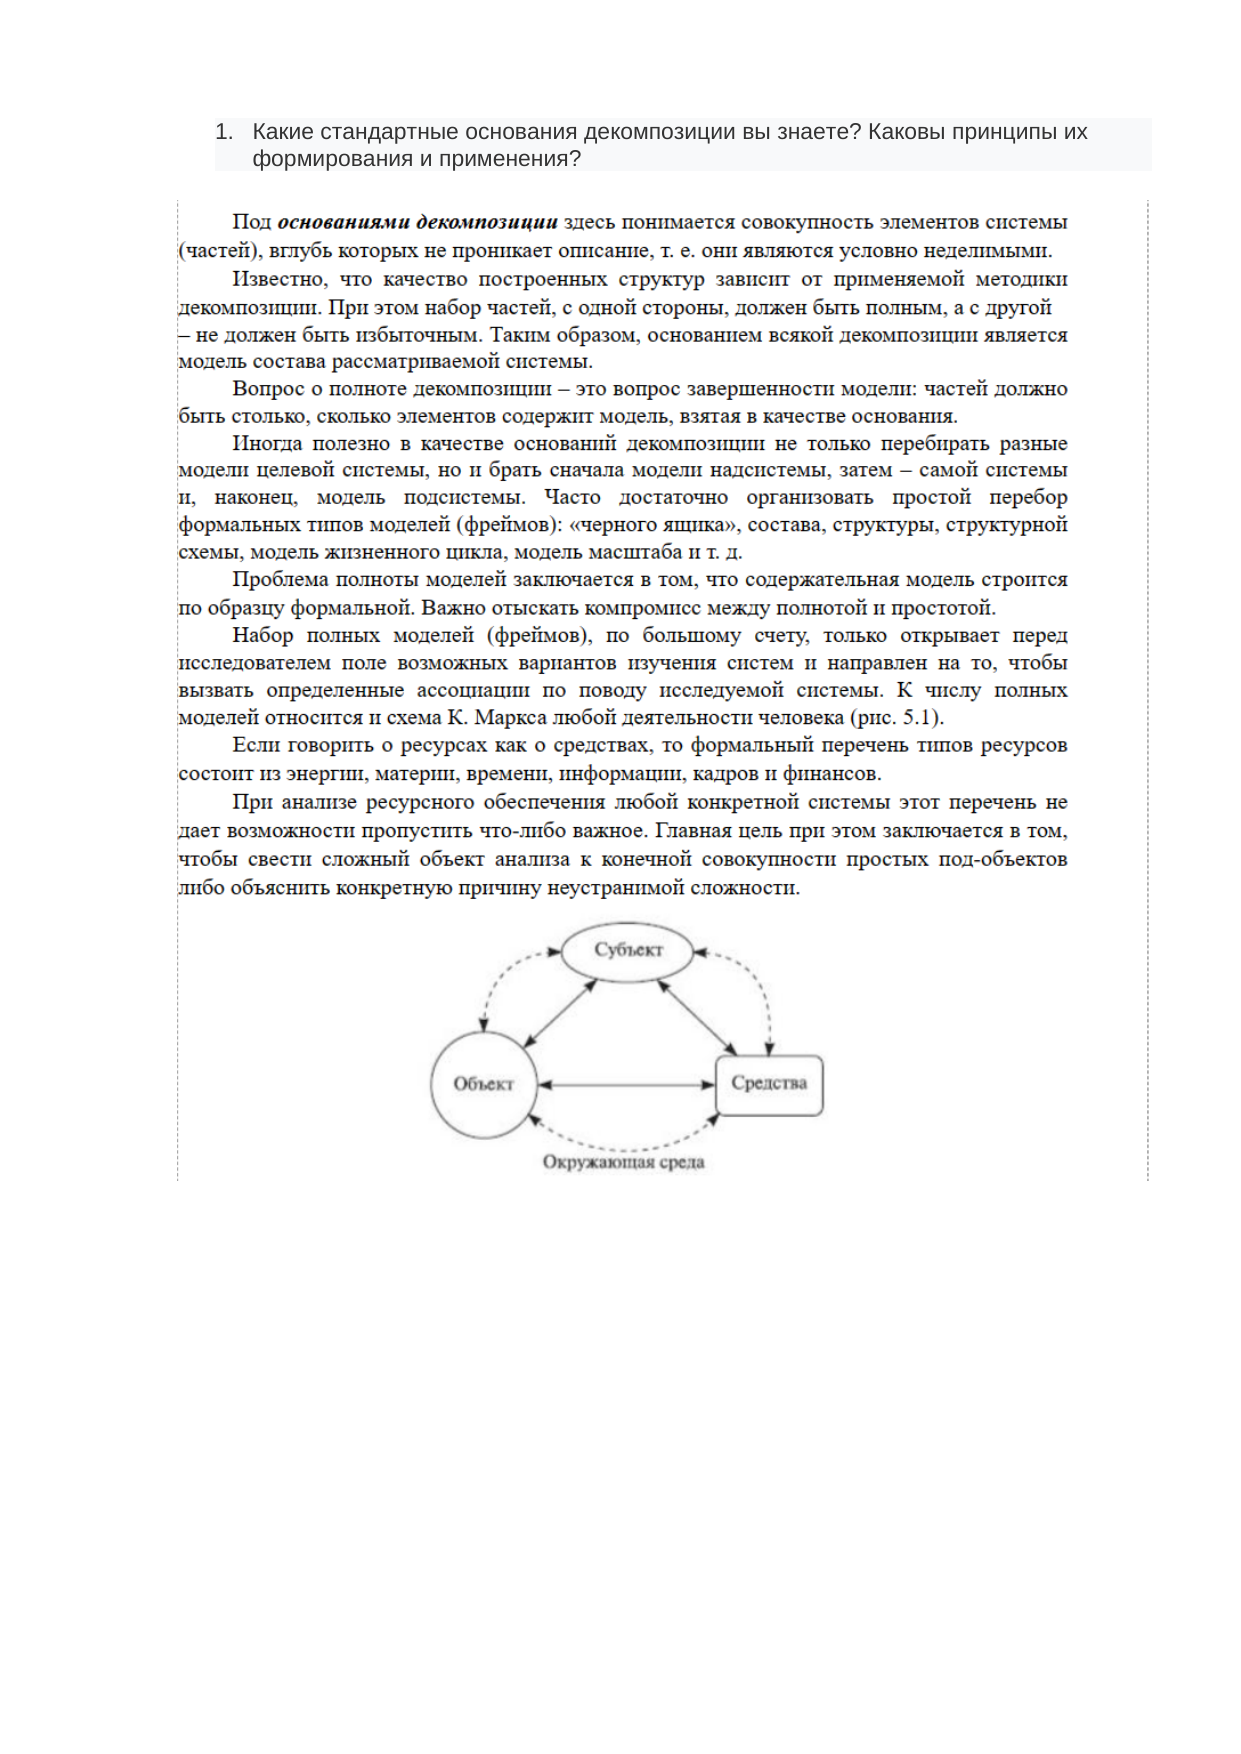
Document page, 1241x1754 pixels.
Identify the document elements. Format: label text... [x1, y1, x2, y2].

list Какие стандартные основания декомпозиции вы знаете? Каковы принципы их формирования и применения? [215, 118, 1152, 171]
picture [177, 200, 1152, 1181]
